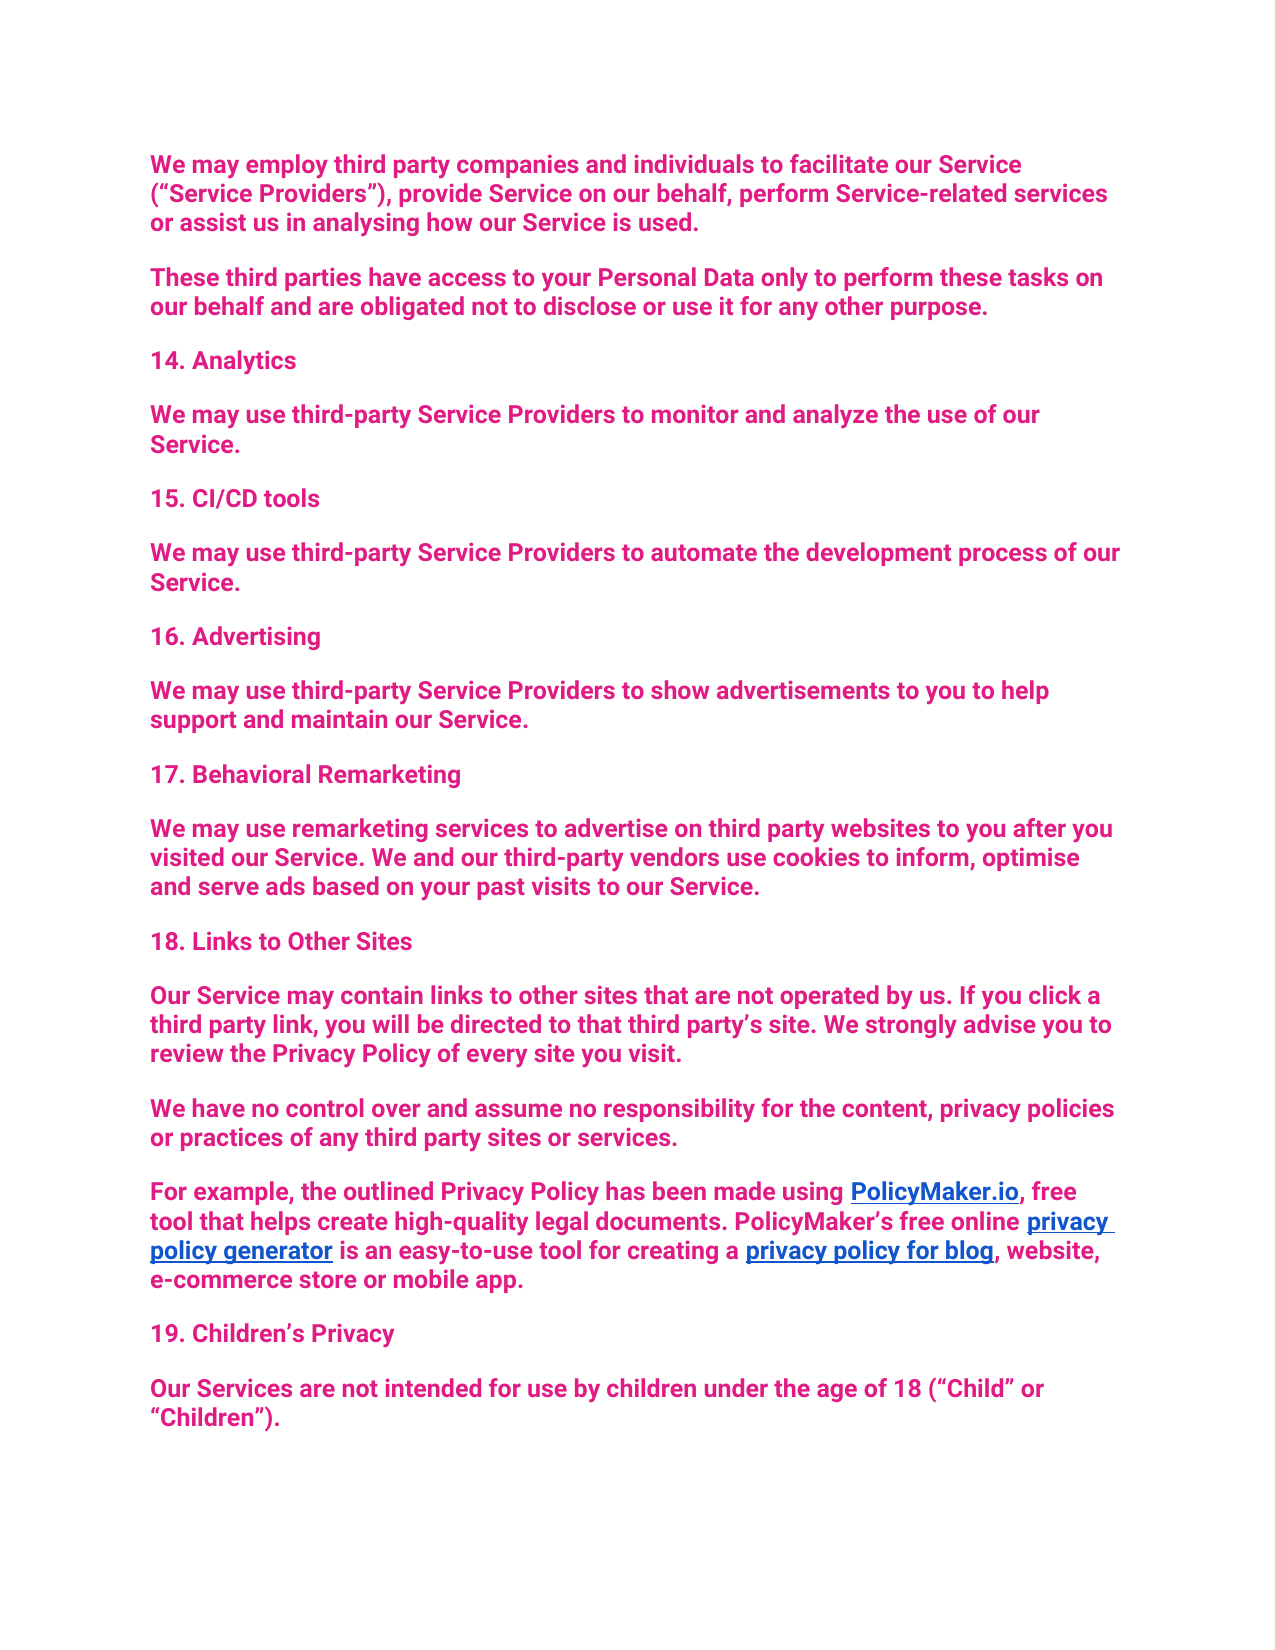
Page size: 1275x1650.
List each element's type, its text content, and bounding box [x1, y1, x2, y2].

subtitle For example, the outlined Privacy Policy has been made using PolicyMaker.io, free tool that helps create high-quality legal documents. PolicyMaker’s free online privacy policy generator is an easy-to-use tool for creating a privacy policy for blog, website, e-commerce store or mobile app. [150, 1177, 1125, 1294]
subtitle 16. Advertising [150, 622, 1125, 651]
subtitle We may use remarketing services to advertise on third party websites to you after you visited our Service. We and our third-party vendors use cookies to inform, optimise and serve ads based on your past visits to our Service. [150, 814, 1125, 902]
subtitle Our Services are not intended for use by children under the age of 18 (“Child” or “Children”). [150, 1374, 1125, 1432]
subtitle 19. Children’s Privacy [150, 1319, 1125, 1349]
subtitle We may use third-party Service Providers to monitor and analyze the use of our Service. [150, 401, 1125, 459]
subtitle We have no control over and assume no responsibility for the content, privacy policies or practices of any third party sites or services. [150, 1094, 1125, 1152]
subtitle Our Service may contain links to other sites that are not operated by us. If you click a third party link, you will be directed to that third party’s site. We strongly advise you to review the Privacy Policy of every site you visit. [150, 981, 1125, 1069]
subtitle We may use third-party Service Providers to automate the development process of our Service. [150, 538, 1125, 597]
subtitle We may use third-party Service Providers to show advertisements to you to help support and maintain our Service. [150, 676, 1125, 735]
subtitle We may employ third party companies and individuals to facilitate our Service (“Service Providers”), provide Service on our behalf, perform Service-related services or assist us in analysing how our Service is used. [150, 150, 1125, 238]
subtitle 14. Analytics [150, 346, 1125, 376]
subtitle 18. Links to Other Sites [150, 927, 1125, 956]
subtitle 17. Behavioral Remarketing [150, 760, 1125, 789]
subtitle 15. CI/CD tools [150, 484, 1125, 513]
subtitle These third parties have access to your Personal Data only to perform these tasks on our behalf and are obligated not to disclose or use it for any other purpose. [150, 263, 1125, 321]
